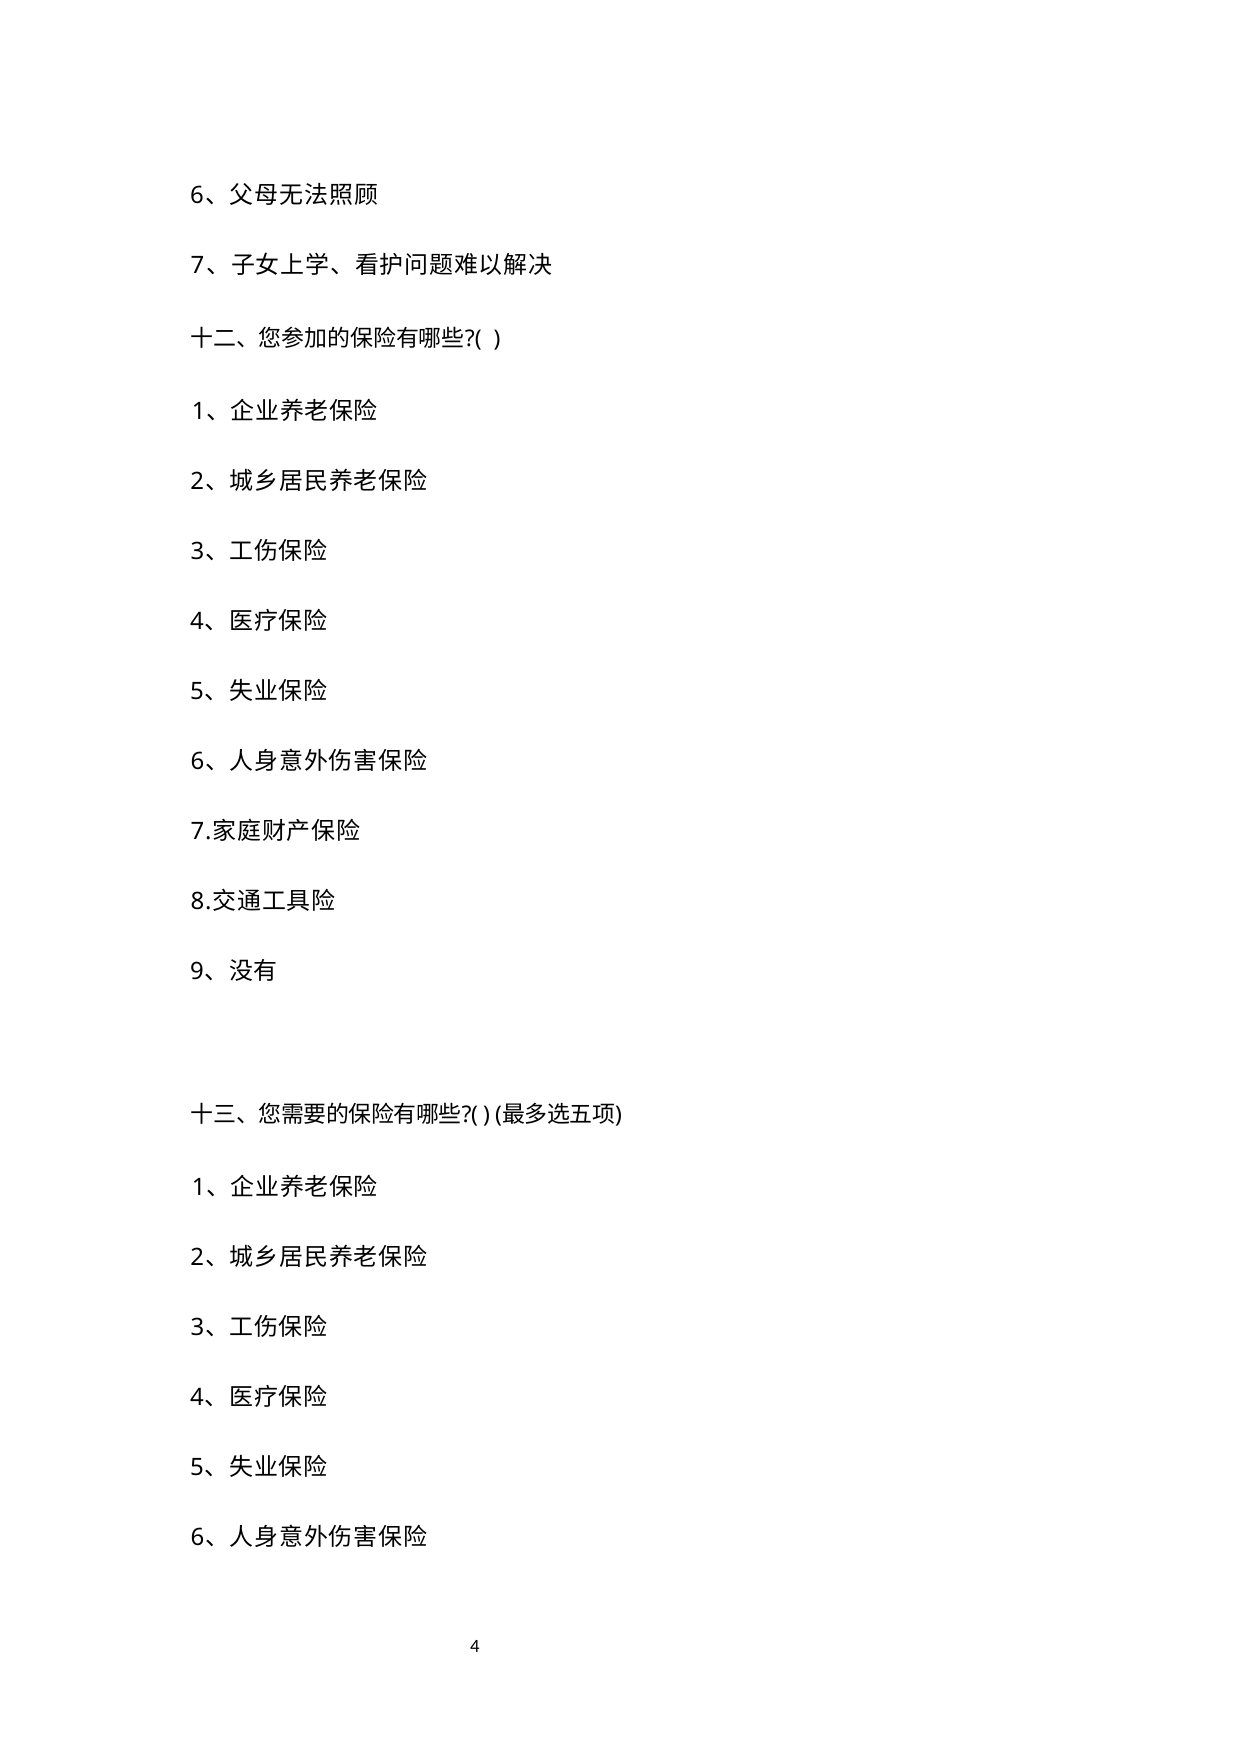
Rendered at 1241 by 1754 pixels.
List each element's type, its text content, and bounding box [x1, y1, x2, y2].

text 6、父母无法照顾 [190, 162, 1053, 227]
text 4、医疗保险 [190, 1364, 1053, 1429]
text 6、人身意外伤害保险 [190, 1504, 1053, 1569]
list 您参加的保险有哪些?( ) [190, 304, 1053, 369]
text 3、工伤保险 [190, 518, 1053, 583]
text 7、子女上学、看护问题难以解决 [190, 232, 1053, 297]
text 6、人身意外伤害保险 [190, 728, 1053, 793]
text 9、没有 [190, 938, 1053, 1003]
text 2、城乡居民养老保险 [190, 448, 1053, 513]
text 8.交通工具险 [190, 868, 1053, 933]
text 十三、您需要的保险有哪些?( ) (最多选五项) [190, 1080, 1053, 1145]
text 3、工伤保险 [190, 1294, 1053, 1359]
text 1、企业养老保险 [192, 1154, 1053, 1219]
text 5、失业保险 [190, 658, 1053, 723]
text 2、城乡居民养老保险 [190, 1224, 1053, 1289]
text 4、医疗保险 [190, 588, 1053, 653]
text 7.家庭财产保险 [190, 798, 1053, 863]
text 5、失业保险 [190, 1434, 1053, 1499]
text 1、企业养老保险 [192, 378, 1053, 443]
